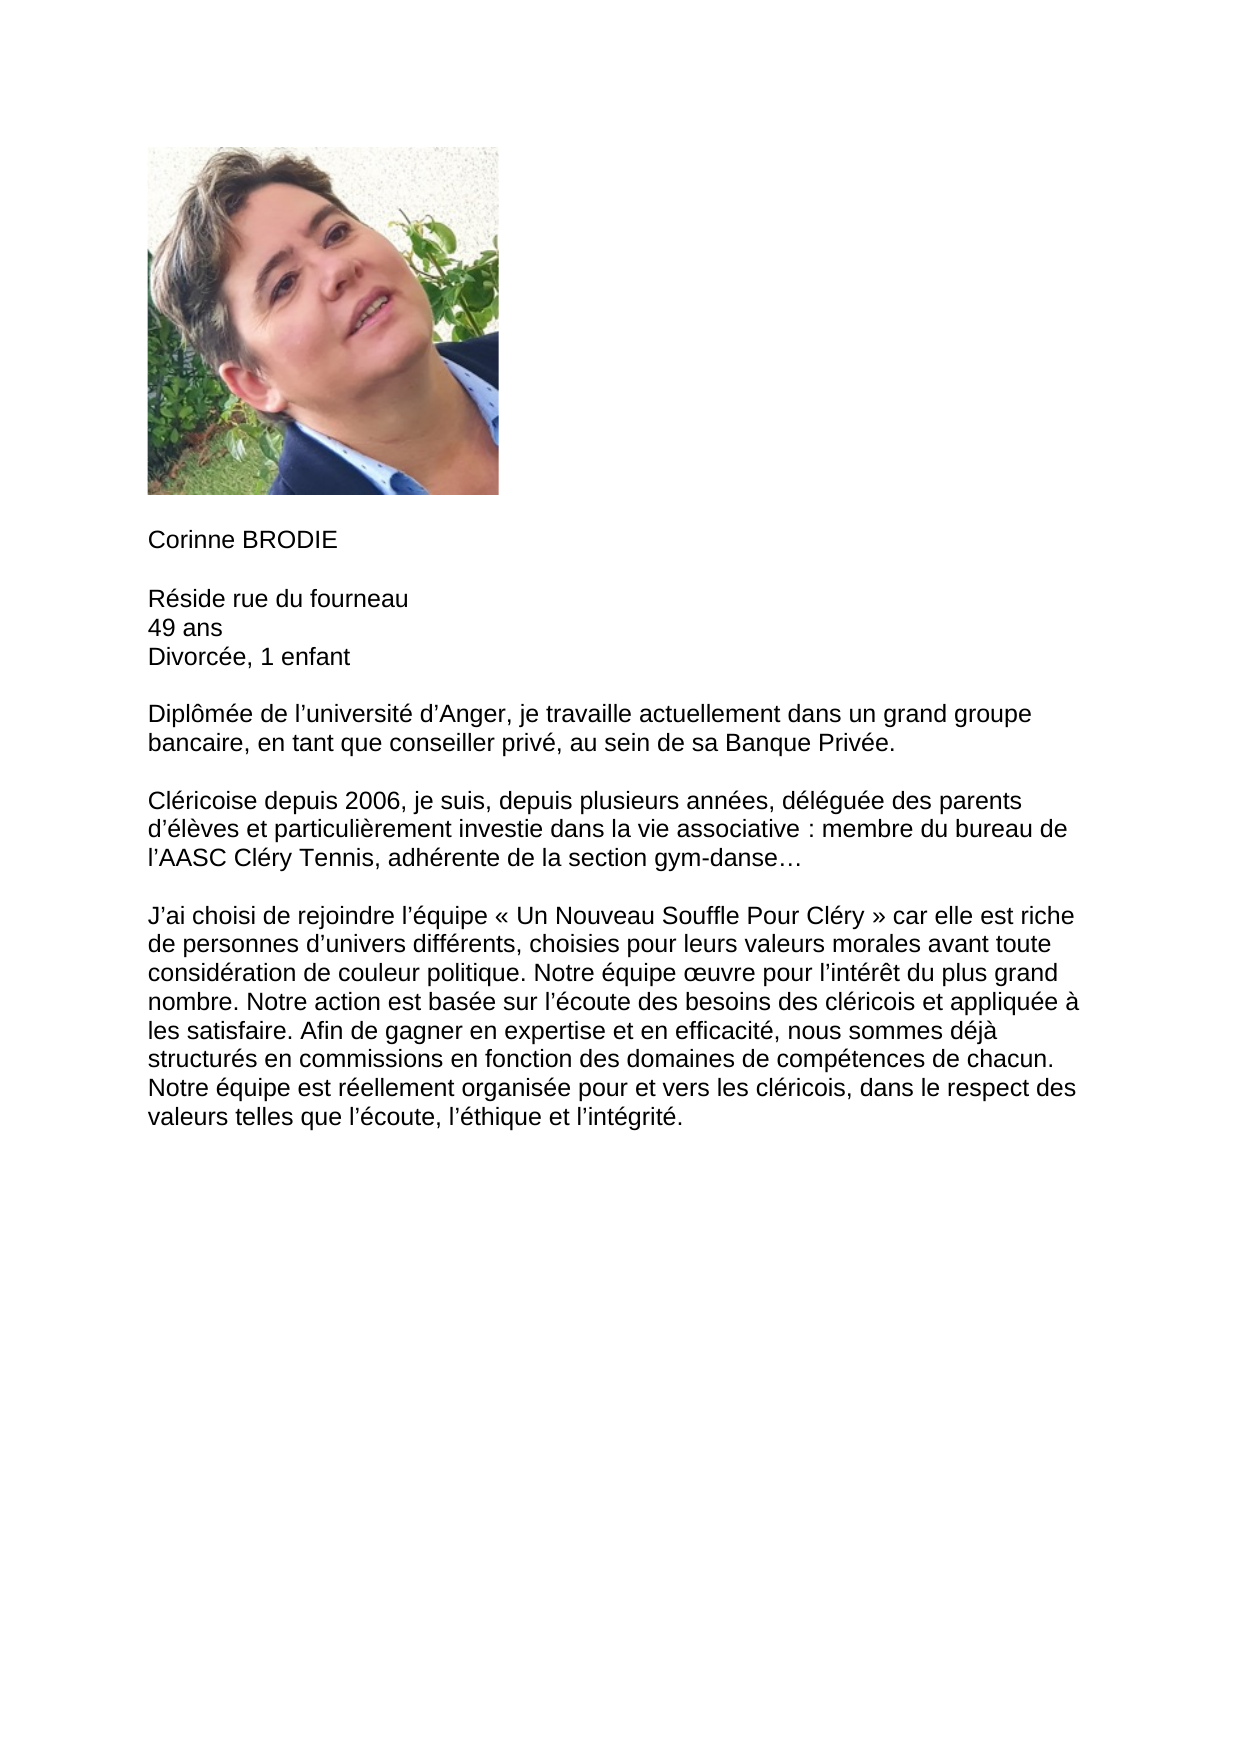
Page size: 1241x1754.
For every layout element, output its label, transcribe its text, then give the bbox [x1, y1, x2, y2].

text 49 ans [148, 613, 1093, 642]
text J’ai choisi de rejoindre l’équipe « Un Nouveau Souffle Pour Cléry » car elle est riche de personnes d’univers différents, choisies pour leurs valeurs morales avant toute considération de couleur politique. Notre équipe œuvre pour l’intérêt du plus grand nombre. Notre action est basée sur l’écoute des besoins des cléricois et appliquée à les satisfaire. Afin de gagner en expertise et en efficacité, nous sommes déjà structurés en commissions en fonction des domaines de compétences de chacun. Notre équipe est réellement organisée pour et vers les cléricois, dans le respect des valeurs telles que l’écoute, l’éthique et l’intégrité. [148, 901, 1093, 1131]
text Cléricoise depuis 2006, je suis, depuis plusieurs années, déléguée des parents d’élèves et particulièrement investie dans la vie associative : membre du bureau de l’AASC Cléry Tennis, adhérente de la section gym-danse… [148, 786, 1093, 872]
text Diplômée de l’université d’Anger, je travaille actuellement dans un grand groupe bancaire, en tant que conseiller privé, au sein de sa Banque Privée. [148, 699, 1093, 757]
text Divorcée, 1 enfant [148, 642, 1093, 671]
text Corinne BRODIE [148, 525, 1093, 554]
text Réside rue du fourneau [148, 584, 1093, 613]
picture [147, 147, 499, 495]
